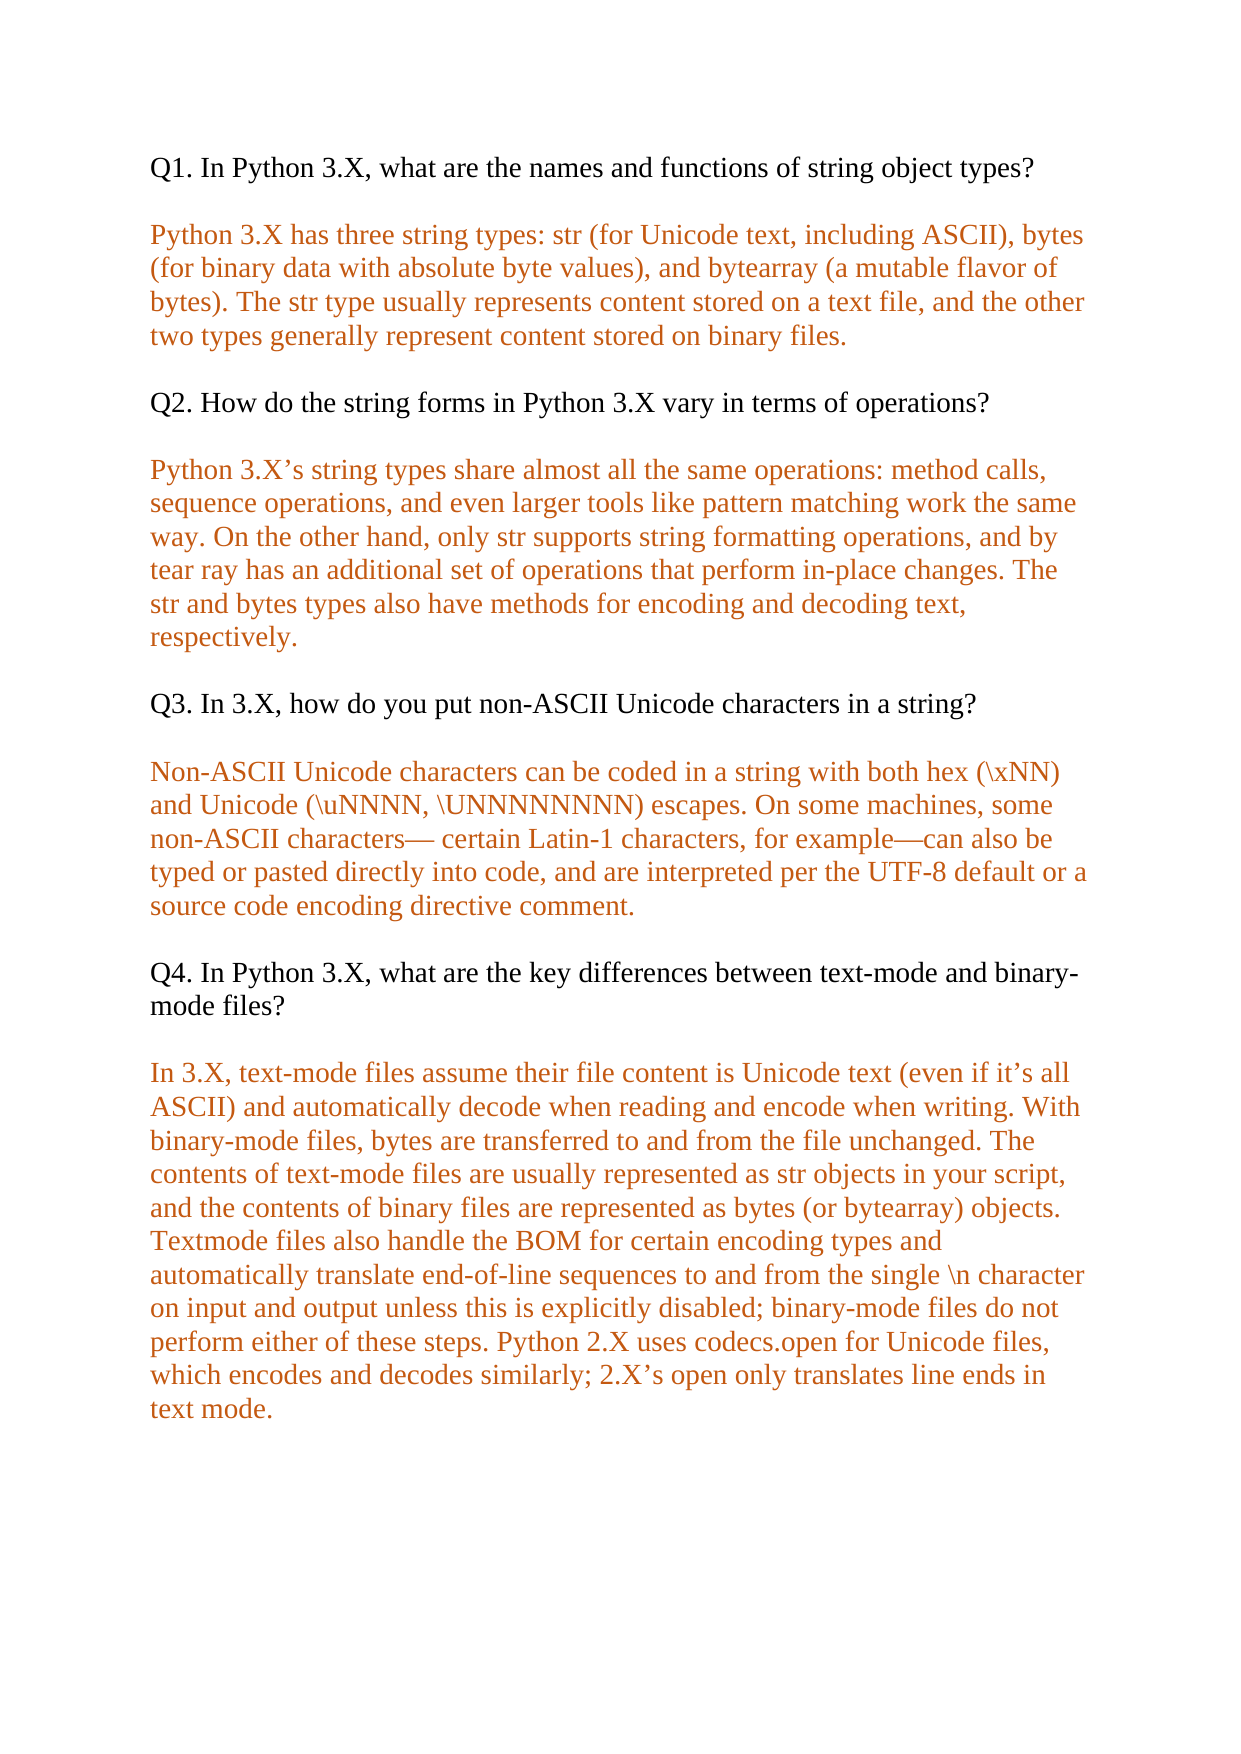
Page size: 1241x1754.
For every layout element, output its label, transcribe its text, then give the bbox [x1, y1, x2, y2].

text Q4. In Python 3.X, what are the key differences between text-mode and binary-mode files? [150, 955, 1090, 1022]
text In 3.X, text-mode files assume their file content is Unicode text (even if it’s all [150, 1056, 1090, 1089]
text binary-mode files, bytes are transferred to and from the file unchanged. The contents of text-mode files are usually represented as str objects in your script, and the contents of binary files are represented as bytes (or bytearray) objects. Textmode files also handle the BOM for certain encoding types and automatically translate end-of-line sequences to and from the single \n character on input and output unless this is explicitly disabled; binary-mode files do not perform either of these steps. Python 2.X uses codecs.open for Unicode files, which encodes and decodes similarly; 2.X’s open only translates line ends in text mode. [150, 1123, 1090, 1424]
text ASCII) and automatically decode when reading and encode when writing. With [150, 1089, 1090, 1123]
text Non-ASCII Unicode characters can be coded in a string with both hex (\xNN) and Unicode (\uNNNN, \UNNNNNNNN) escapes. On some machines, some non-ASCII characters— certain Latin-1 characters, for example—can also be typed or pasted directly into code, and are interpreted per the UTF-8 default or a source code encoding directive comment. [150, 754, 1090, 921]
text (for binary data with absolute byte values), and bytearray (a mutable flavor of [150, 251, 1090, 284]
text Q2. How do the string forms in Python 3.X vary in terms of operations? [150, 385, 1090, 418]
text Python 3.X’s string types share almost all the same operations: method calls, sequence operations, and even larger tools like pattern matching work the same way. On the other hand, only str supports string formatting operations, and by tear ray has an additional set of operations that perform in-place changes. The str and bytes types also have methods for encoding and decoding text, respectively. [150, 452, 1090, 653]
text two types generally represent content stored on binary files. [150, 318, 1090, 351]
text Python 3.X has three string types: str (for Unicode text, including ASCII), bytes [150, 217, 1090, 251]
text Q1. In Python 3.X, what are the names and functions of string object types? [150, 150, 1090, 183]
text Q3. In 3.X, how do you put non-ASCII Unicode characters in a string? [150, 687, 1090, 720]
text bytes). The str type usually represents content stored on a text file, and the other [150, 284, 1090, 318]
